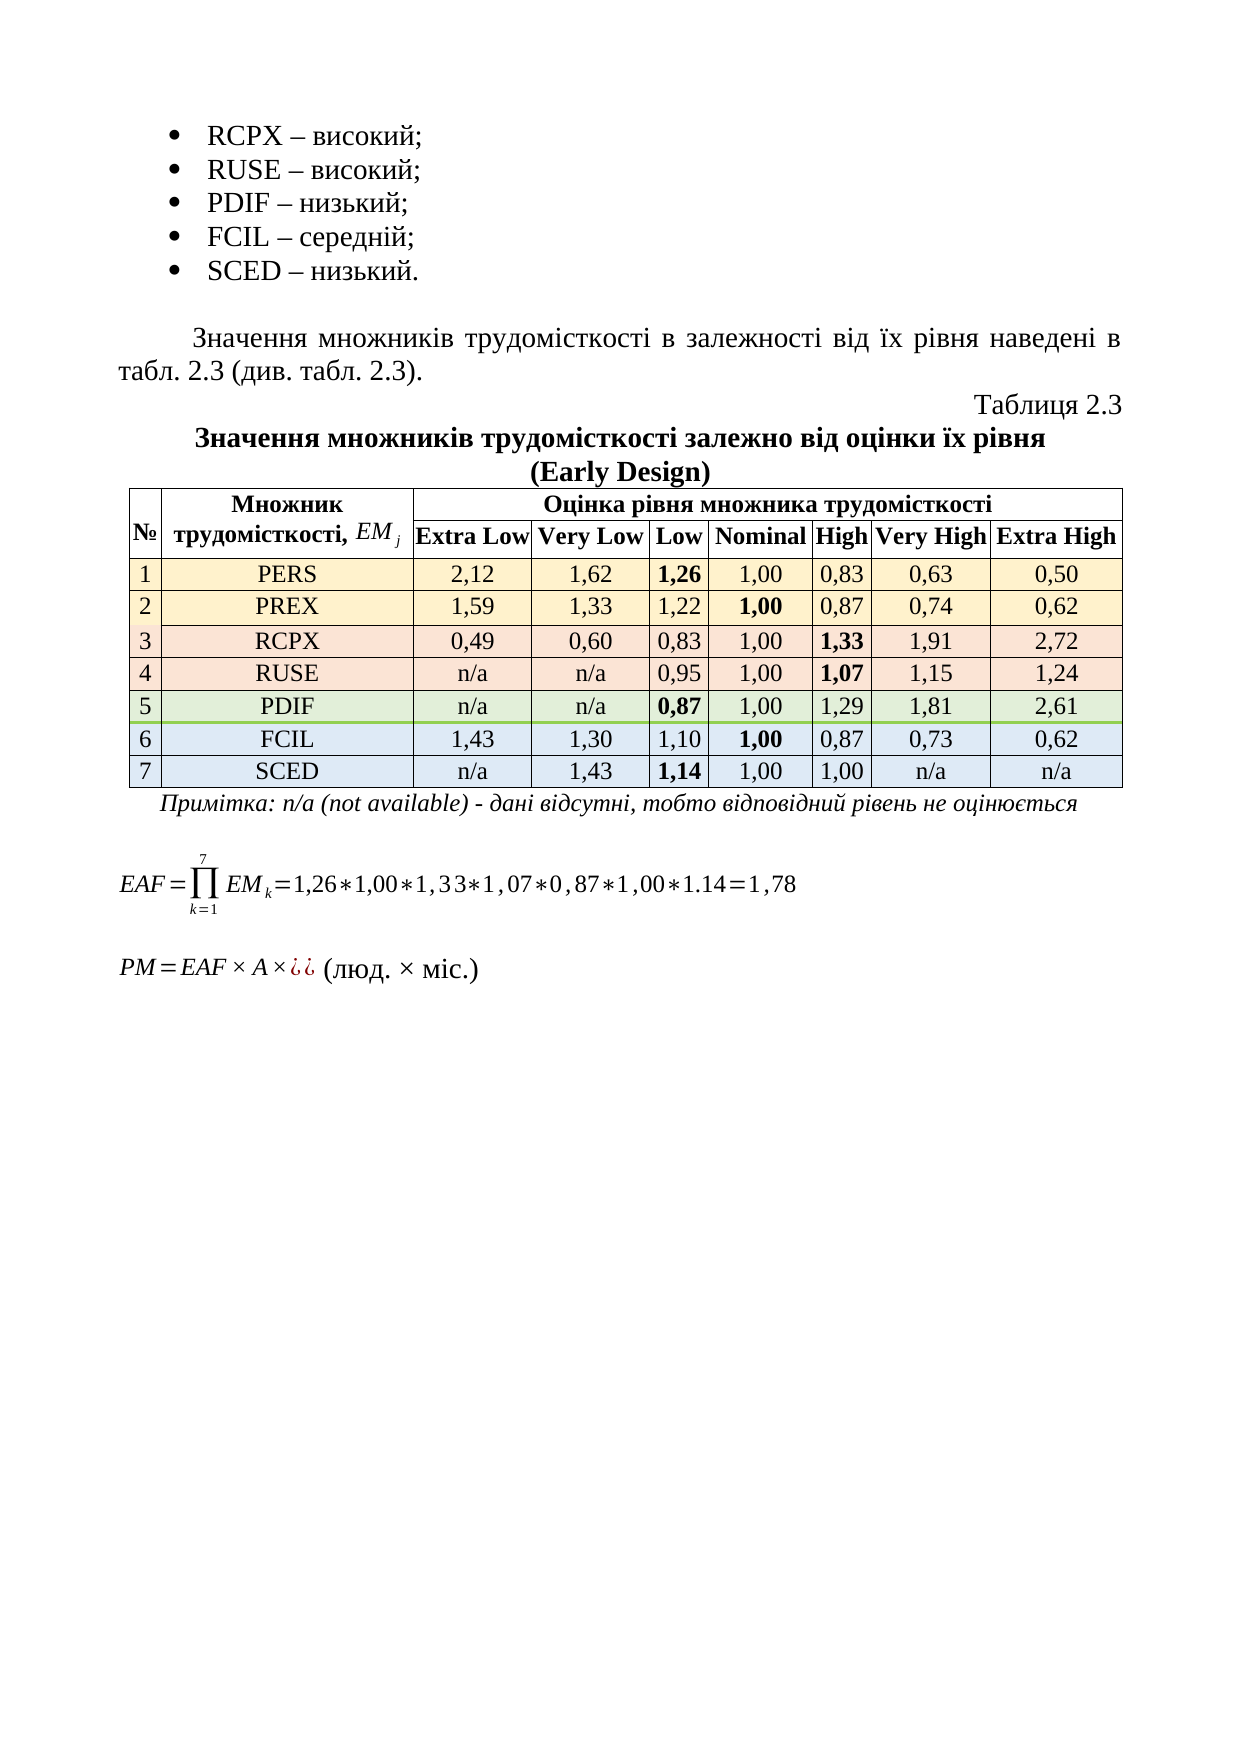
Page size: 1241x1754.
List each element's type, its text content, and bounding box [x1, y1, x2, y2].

table_cell n/a [532, 691, 649, 721]
table_cell 1,30 [532, 724, 649, 755]
table_cell 1,43 [414, 724, 531, 755]
table_cell 0,60 [532, 626, 649, 657]
table_cell 1,00 [709, 591, 812, 625]
table_header № [130, 489, 161, 558]
table_cell 1,62 [532, 559, 649, 590]
table_header Оцінка рівня множника трудомісткості [414, 489, 1122, 520]
table_cell n/a [872, 756, 990, 787]
table_cell 1 [130, 559, 161, 590]
table_cell 0,87 [813, 724, 871, 755]
table_cell 1,00 [709, 756, 812, 787]
table_cell 1,81 [872, 691, 990, 721]
table_cell n/a [991, 756, 1122, 787]
table_cell PDIF [162, 691, 413, 721]
text (люд. × міс.) [118, 951, 1122, 984]
table_cell n/a [532, 658, 649, 690]
text (Early Design) [118, 454, 1122, 488]
table_cell SCED [162, 756, 413, 787]
list SCED – низький. [169, 253, 1123, 286]
table_header Множник трудомісткості, [162, 489, 413, 558]
table_cell 1,07 [813, 658, 871, 690]
table_cell 1,00 [709, 691, 812, 721]
text Значення множників трудомісткості в залежності від їх рівня наведені в табл. 2.3 (див. табл. 2.3). [118, 320, 1122, 387]
table_cell 1,22 [650, 591, 708, 625]
table_cell Very High [872, 521, 990, 558]
table_cell Extra High [991, 521, 1122, 558]
table_cell 1,24 [991, 658, 1122, 690]
table_cell n/a [414, 658, 531, 690]
list FCIL – середній; [169, 219, 1123, 253]
text Значення множників трудомісткості залежно від оцінки їх рівня [118, 421, 1122, 454]
table_cell 6 [130, 724, 161, 755]
table_cell 0,73 [872, 724, 990, 755]
table_cell 1,26 [650, 559, 708, 590]
table_cell 1,33 [532, 591, 649, 625]
table_cell 0,49 [414, 626, 531, 657]
list RCPX – високий; [169, 118, 1123, 152]
table_cell RUSE [162, 658, 413, 690]
table_cell n/a [414, 691, 531, 721]
table_cell High [813, 521, 871, 558]
table_cell 1,00 [709, 626, 812, 657]
table_cell 5 [130, 691, 161, 721]
table_cell Very Low [532, 521, 649, 558]
table_cell 0,87 [813, 591, 871, 625]
table_cell 1,29 [813, 691, 871, 721]
table_cell 1,00 [813, 756, 871, 787]
text Примітка: n/a (not available) - дані відсутні, тобто відповідний рівень не оцінюється [118, 788, 1122, 817]
list PDIF – низький; [169, 185, 1123, 219]
table_cell 1,00 [709, 559, 812, 590]
table_cell FCIL [162, 724, 413, 755]
table_cell 1,15 [872, 658, 990, 690]
table_cell 0,83 [650, 626, 708, 657]
table_cell 3 [130, 625, 161, 657]
table_cell RCPX [162, 626, 413, 657]
table_cell PERS [162, 559, 413, 590]
table_cell Low [650, 521, 708, 558]
table_cell 0,95 [650, 658, 708, 690]
table_cell Nominal [709, 521, 812, 558]
text Таблиця 2.3 [118, 387, 1122, 421]
table_cell 1,00 [709, 658, 812, 690]
list RUSE – високий; [169, 152, 1123, 185]
table_cell Extra Low [414, 521, 531, 558]
table_cell 0,74 [872, 591, 990, 625]
table_cell 0,63 [872, 559, 990, 590]
table_cell 1,00 [709, 724, 812, 755]
table_cell 0,50 [991, 559, 1122, 590]
table_cell 7 [130, 756, 161, 787]
table_cell 1,59 [414, 591, 531, 625]
table_cell PREX [162, 591, 413, 625]
table_cell 1,10 [650, 724, 708, 755]
table_cell 2 [130, 591, 161, 625]
table_cell 2,12 [414, 559, 531, 590]
table_cell 2,61 [991, 691, 1122, 721]
table_cell 1,43 [532, 756, 649, 787]
table_cell 2,72 [991, 626, 1122, 657]
table_cell 0,62 [991, 591, 1122, 625]
table_cell 1,14 [650, 756, 708, 787]
table_cell 0,87 [650, 691, 708, 721]
table_cell 1,33 [813, 626, 871, 657]
table_cell 0,62 [991, 724, 1122, 755]
table_cell 1,91 [872, 626, 990, 657]
table_cell 4 [130, 658, 161, 690]
table_cell n/a [414, 756, 531, 787]
table_cell 0,83 [813, 559, 871, 590]
